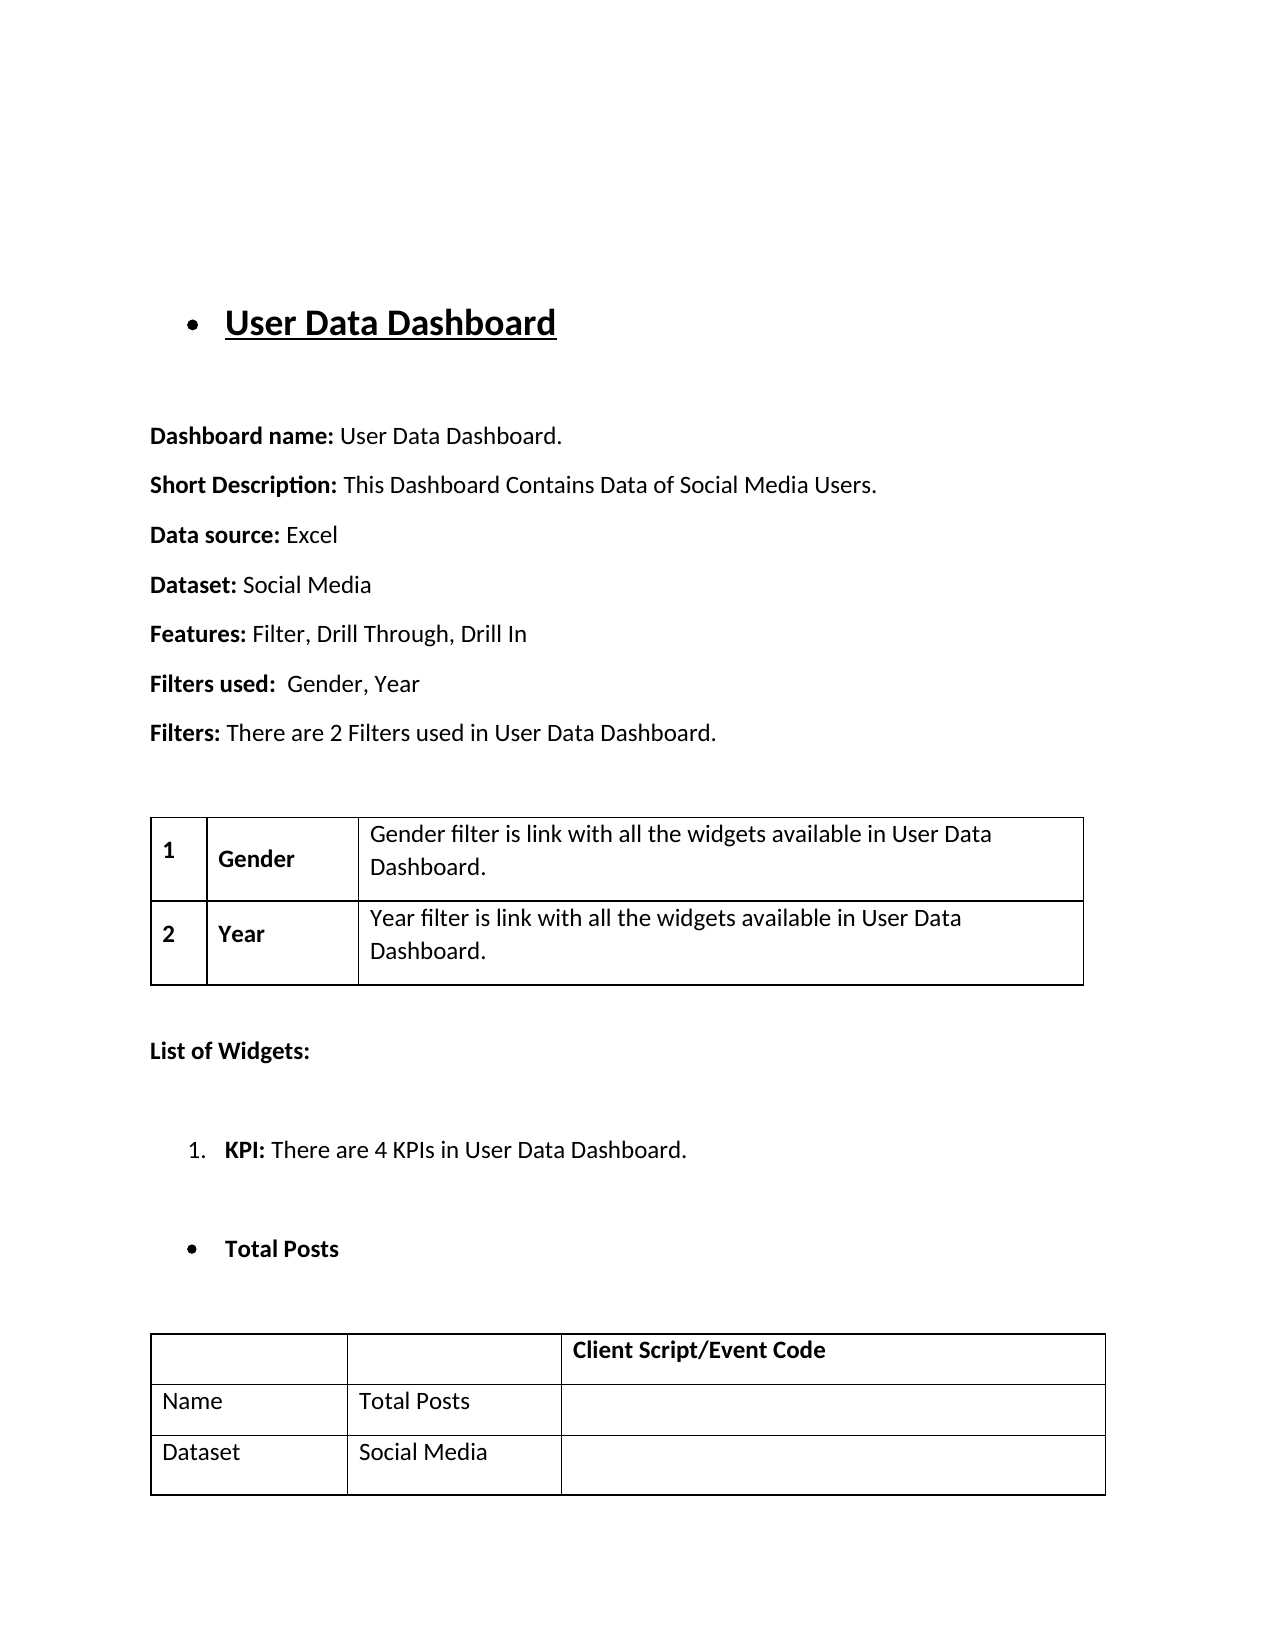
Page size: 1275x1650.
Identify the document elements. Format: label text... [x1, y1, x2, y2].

list Total Posts [187, 1234, 1125, 1264]
text Dataset: Social Media [150, 569, 1125, 599]
table_cell Name [152, 1385, 347, 1434]
list KPI: There are 4 KPIs in User Data Dashboard. [187, 1134, 1125, 1165]
table_header [152, 1335, 347, 1384]
table_header Gender [208, 818, 358, 900]
table_header [348, 1335, 561, 1384]
table_cell 2 [152, 902, 206, 984]
table_cell Year filter is link with all the widgets available in User Data Dashboard. [359, 902, 1083, 984]
table_cell [562, 1436, 1105, 1494]
table_cell Social Media [348, 1436, 561, 1494]
table_header Gender filter is link with all the widgets available in User Data Dashboard. [359, 818, 1083, 900]
text Filters used: Gender, Year [150, 668, 1125, 698]
text Dashboard name: User Data Dashboard. [150, 420, 1125, 451]
list User Data Dashboard [187, 299, 1125, 344]
table_cell [562, 1385, 1105, 1434]
table_cell Year [208, 902, 358, 984]
text Features: Filter, Drill Through, Drill In [150, 618, 1125, 649]
table_cell Dataset [152, 1436, 347, 1494]
text List of Widgets: [150, 1035, 1125, 1066]
table_cell Total Posts [348, 1385, 561, 1434]
table_header 1 [152, 818, 206, 900]
table_header Client Script/Event Code [562, 1335, 1105, 1384]
text Data source: Excel [150, 519, 1125, 550]
text Short Description: This Dashboard Contains Data of Social Media Users. [150, 469, 1125, 500]
text Filters: There are 2 Filters used in User Data Dashboard. [150, 717, 1125, 748]
